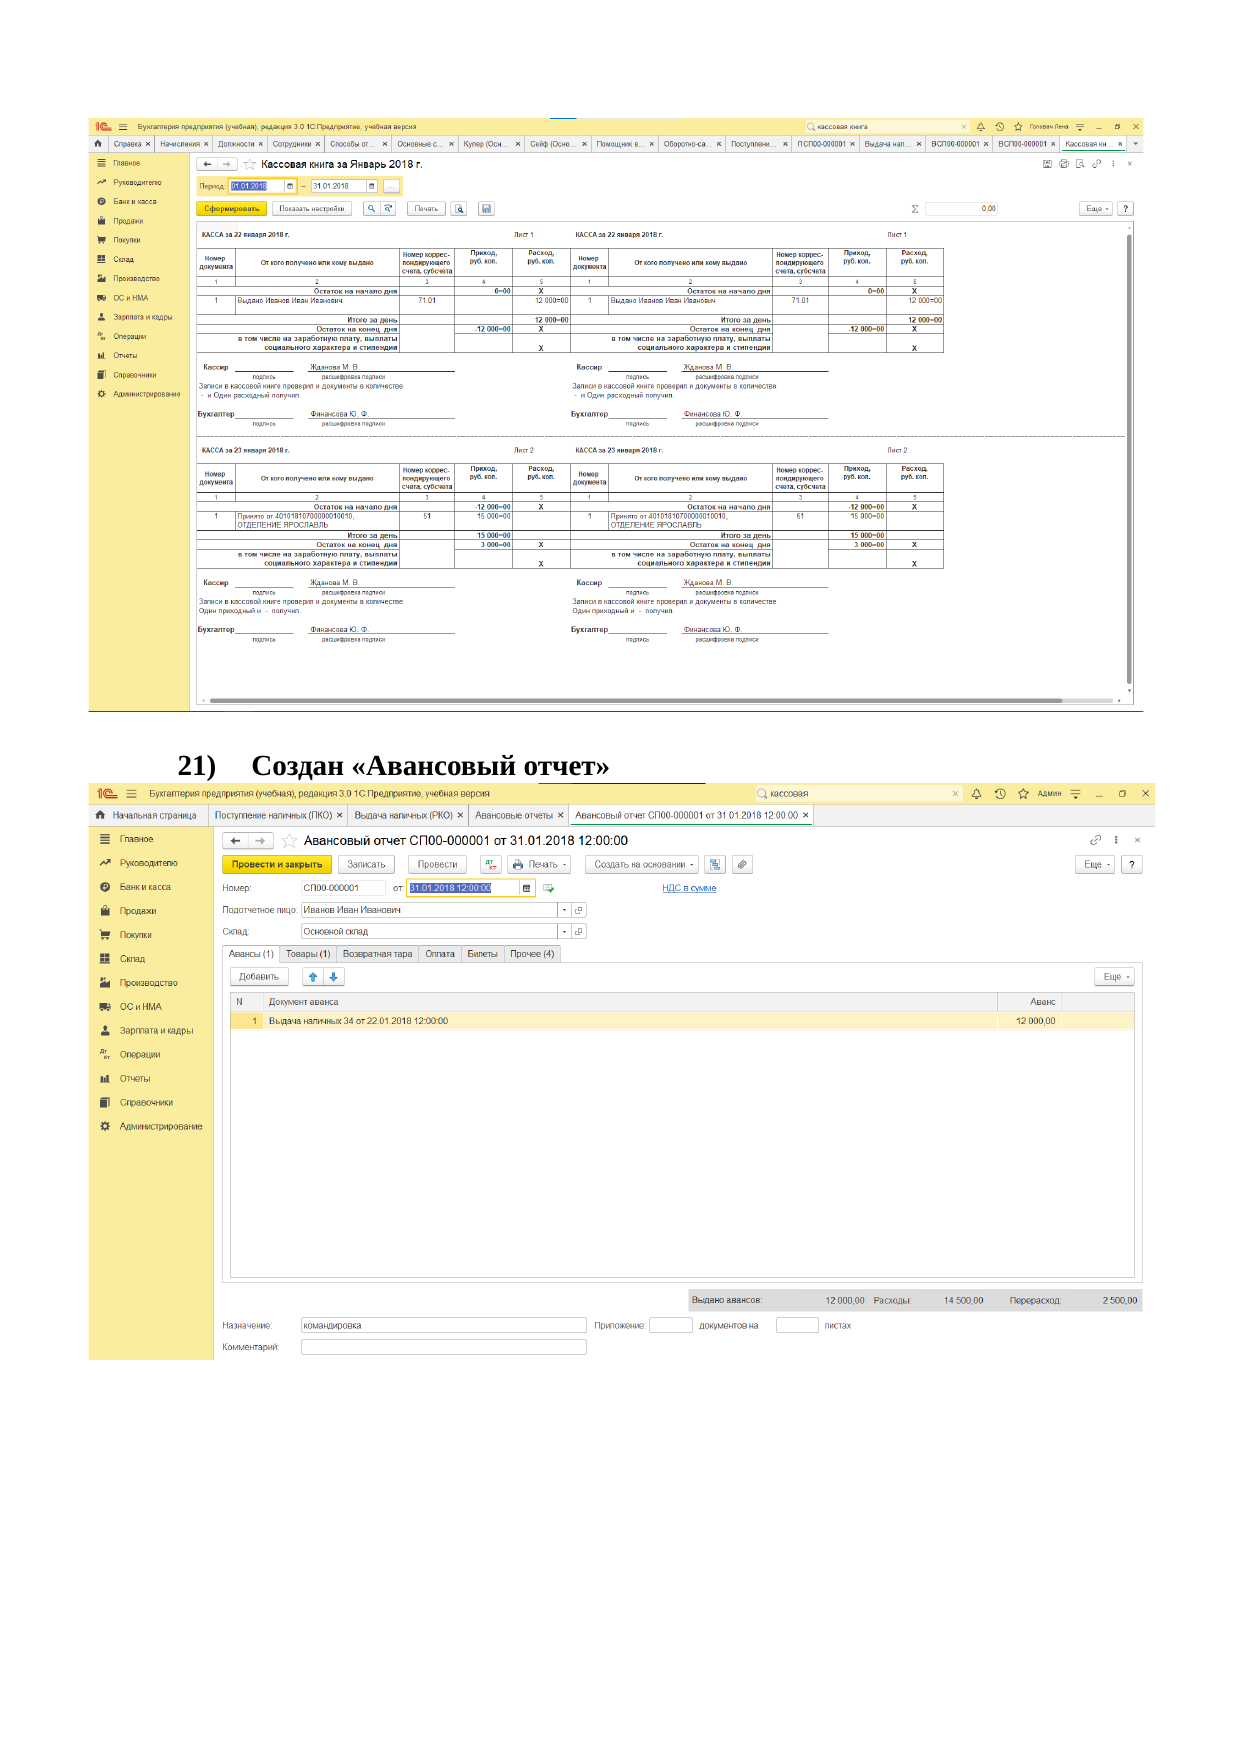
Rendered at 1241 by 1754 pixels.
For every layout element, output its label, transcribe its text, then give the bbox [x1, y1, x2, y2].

list Создан «Авансовый отчет» [177, 748, 1152, 782]
picture [88, 118, 1144, 712]
picture [88, 783, 1156, 1360]
